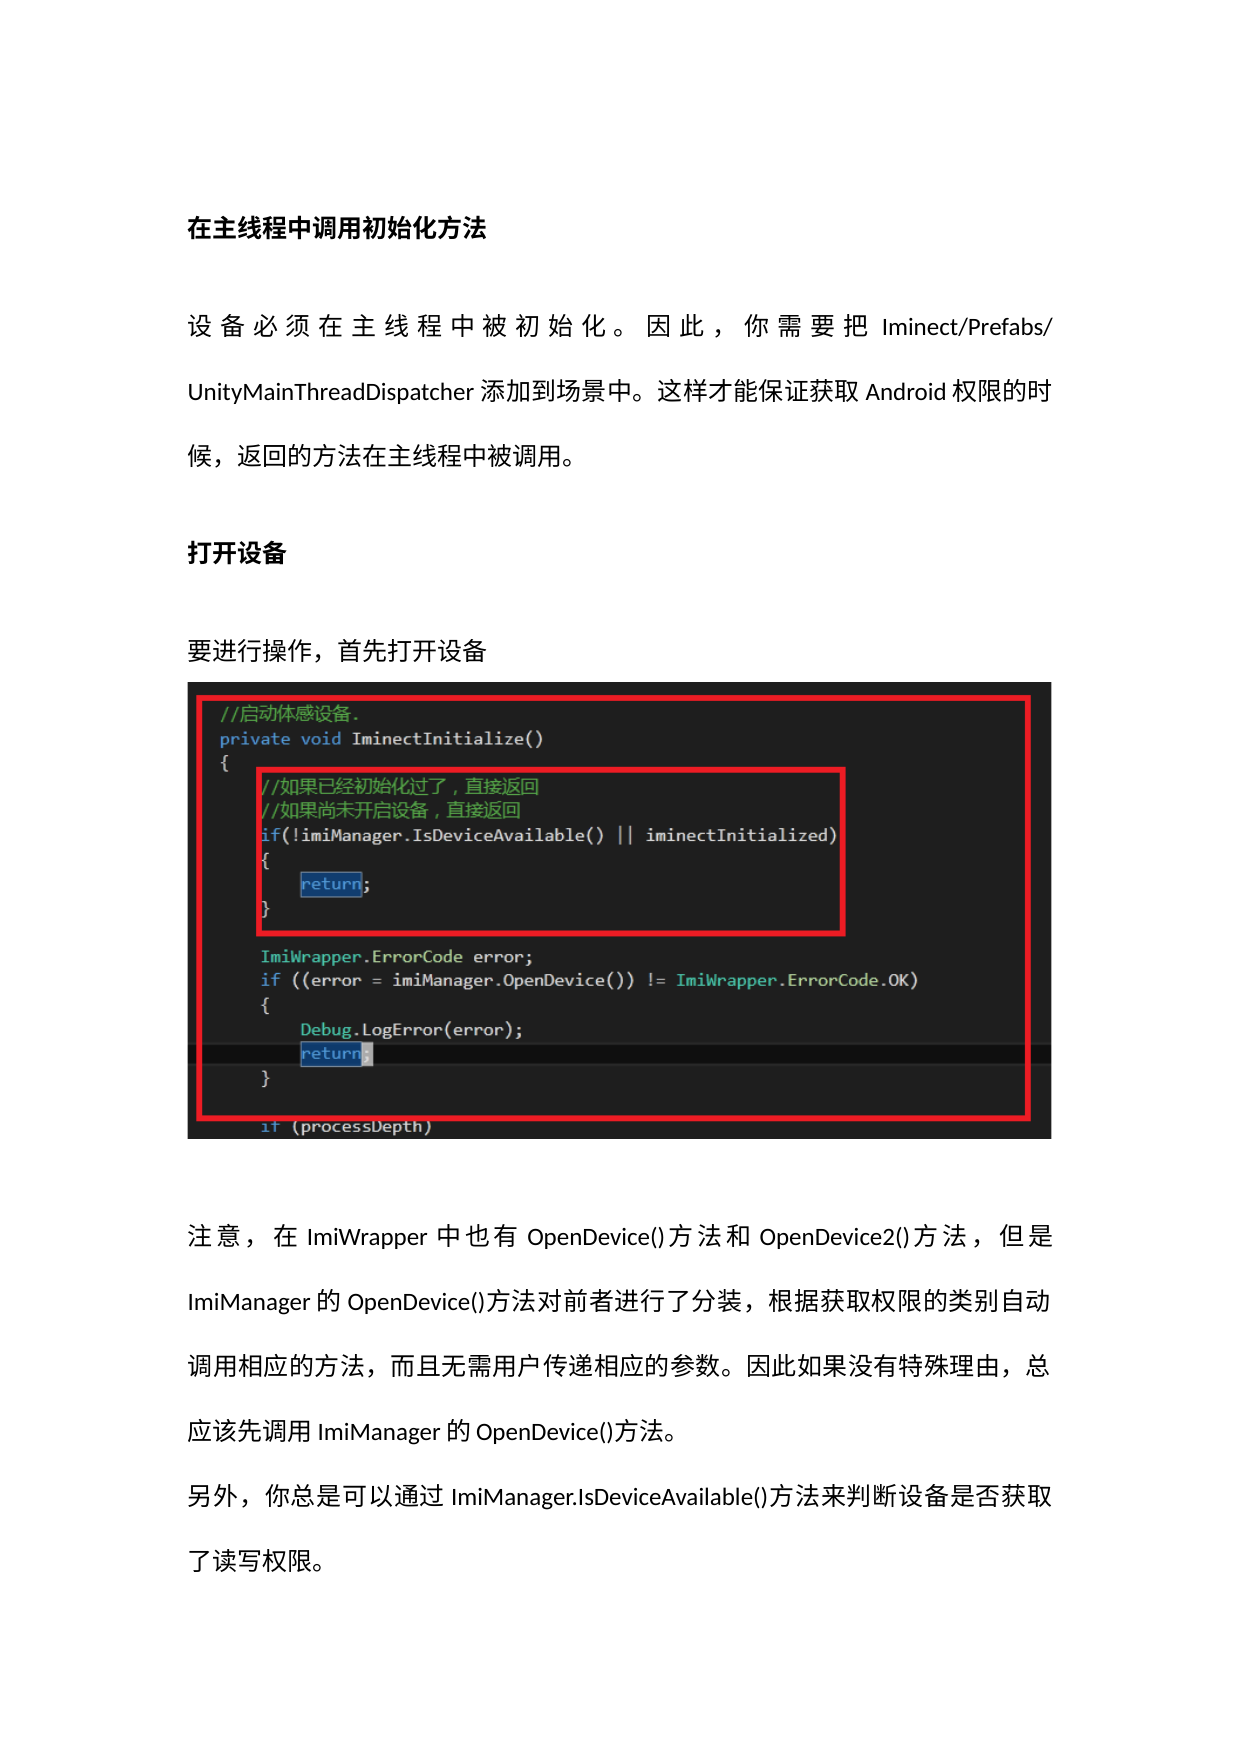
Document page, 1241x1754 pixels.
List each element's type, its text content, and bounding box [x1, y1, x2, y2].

picture [187, 682, 1052, 1139]
text 要进行操作，首先打开设备 [187, 617, 1053, 682]
text 注意，在ImiWrapper中也有OpenDevice()方法和OpenDevice2()方法，但是ImiManager的OpenDevice()方法对前者进行了分装，根据获取权限的类别自动调用相应的方法，而且无需用户传递相应的参数。因此如果没有特殊理由，总应该先调用ImiManager的OpenDevice()方法。 [187, 1202, 1053, 1462]
text 打开设备 [187, 519, 1053, 584]
text 另外，你总是可以通过ImiManager.IsDeviceAvailable()方法来判断设备是否获取了读写权限。 [187, 1462, 1053, 1592]
text 设备必须在主线程中被初始化。因此，你需要把Iminect/Prefabs/UnityMainThreadDispatcher 添加到场景中。这样才能保证获取Android权限的时候，返回的方法在主线程中被调用。 [187, 292, 1053, 487]
text 在主线程中调用初始化方法 [187, 194, 1053, 259]
